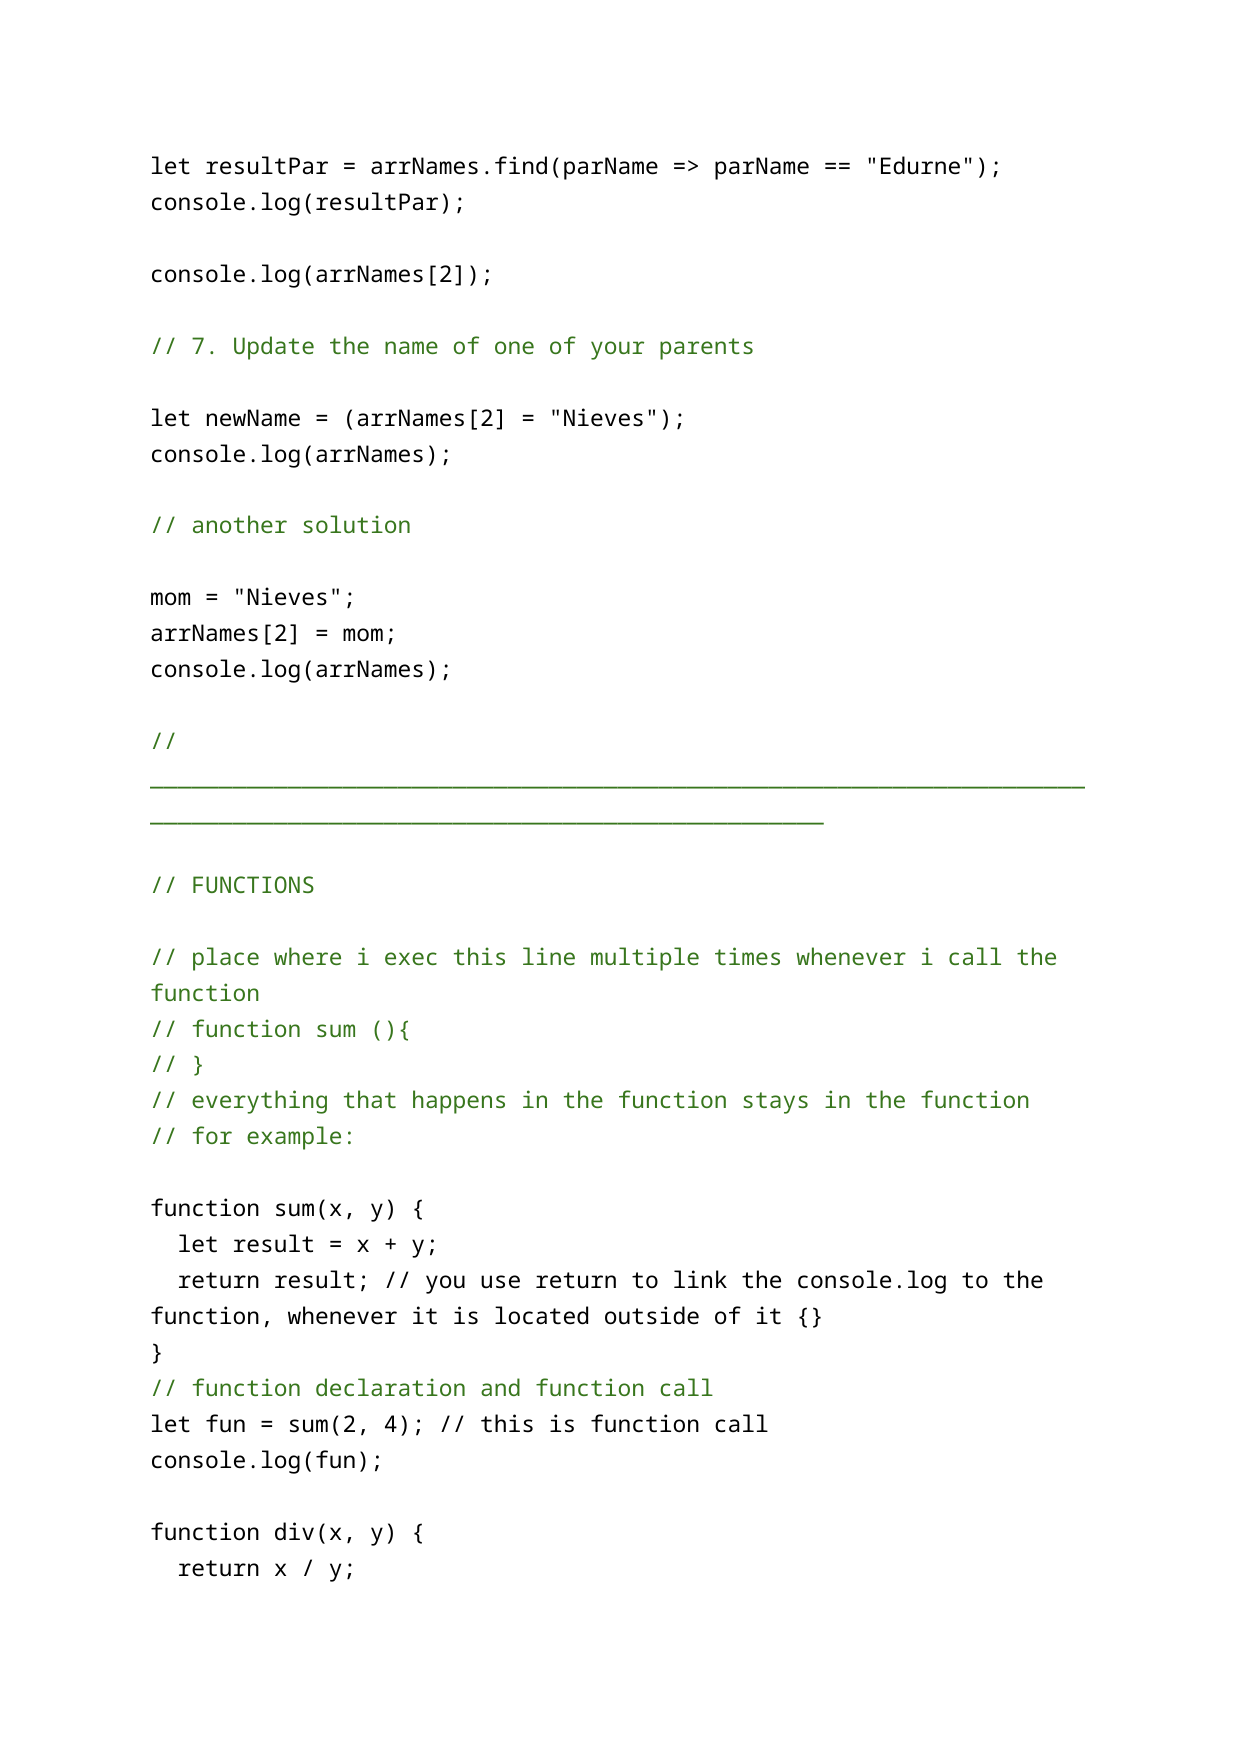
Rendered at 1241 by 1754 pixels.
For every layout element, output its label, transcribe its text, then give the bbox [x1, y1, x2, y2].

text // another solution [150, 509, 1090, 541]
text // everything that happens in the function stays in the function [150, 1084, 1090, 1116]
text mom = "Nieves"; [150, 581, 1090, 612]
text console.log(arrNames); [150, 437, 1090, 469]
text console.log(resultPar); [150, 186, 1090, 217]
text // function declaration and function call [150, 1372, 1090, 1403]
text // function sum (){ [150, 1012, 1090, 1044]
text // } [150, 1048, 1090, 1080]
text // FUNCTIONS [150, 869, 1090, 900]
text return result; // you use return to link the console.log to the function, whenever it is located outside of it {} [150, 1264, 1090, 1331]
text let newName = (arrNames[2] = "Nieves"); [150, 402, 1090, 433]
text // 7. Update the name of one of your parents [150, 330, 1090, 361]
text return x / y; [150, 1552, 1090, 1583]
text //_____________________________________________________________________________________________________________________ [150, 725, 1090, 828]
text } [150, 1336, 1090, 1367]
text function div(x, y) { [150, 1516, 1090, 1547]
text let resultPar = arrNames.find(parName => parName == "Edurne"); [150, 150, 1090, 181]
text console.log(arrNames[2]); [150, 258, 1090, 289]
text let result = x + y; [150, 1228, 1090, 1259]
text console.log(fun); [150, 1444, 1090, 1475]
text // for example: [150, 1120, 1090, 1152]
text console.log(arrNames); [150, 653, 1090, 684]
text let fun = sum(2, 4); // this is function call [150, 1408, 1090, 1439]
text arrNames[2] = mom; [150, 617, 1090, 648]
text // place where i exec this line multiple times whenever i call the function [150, 941, 1090, 1008]
text function sum(x, y) { [150, 1192, 1090, 1223]
